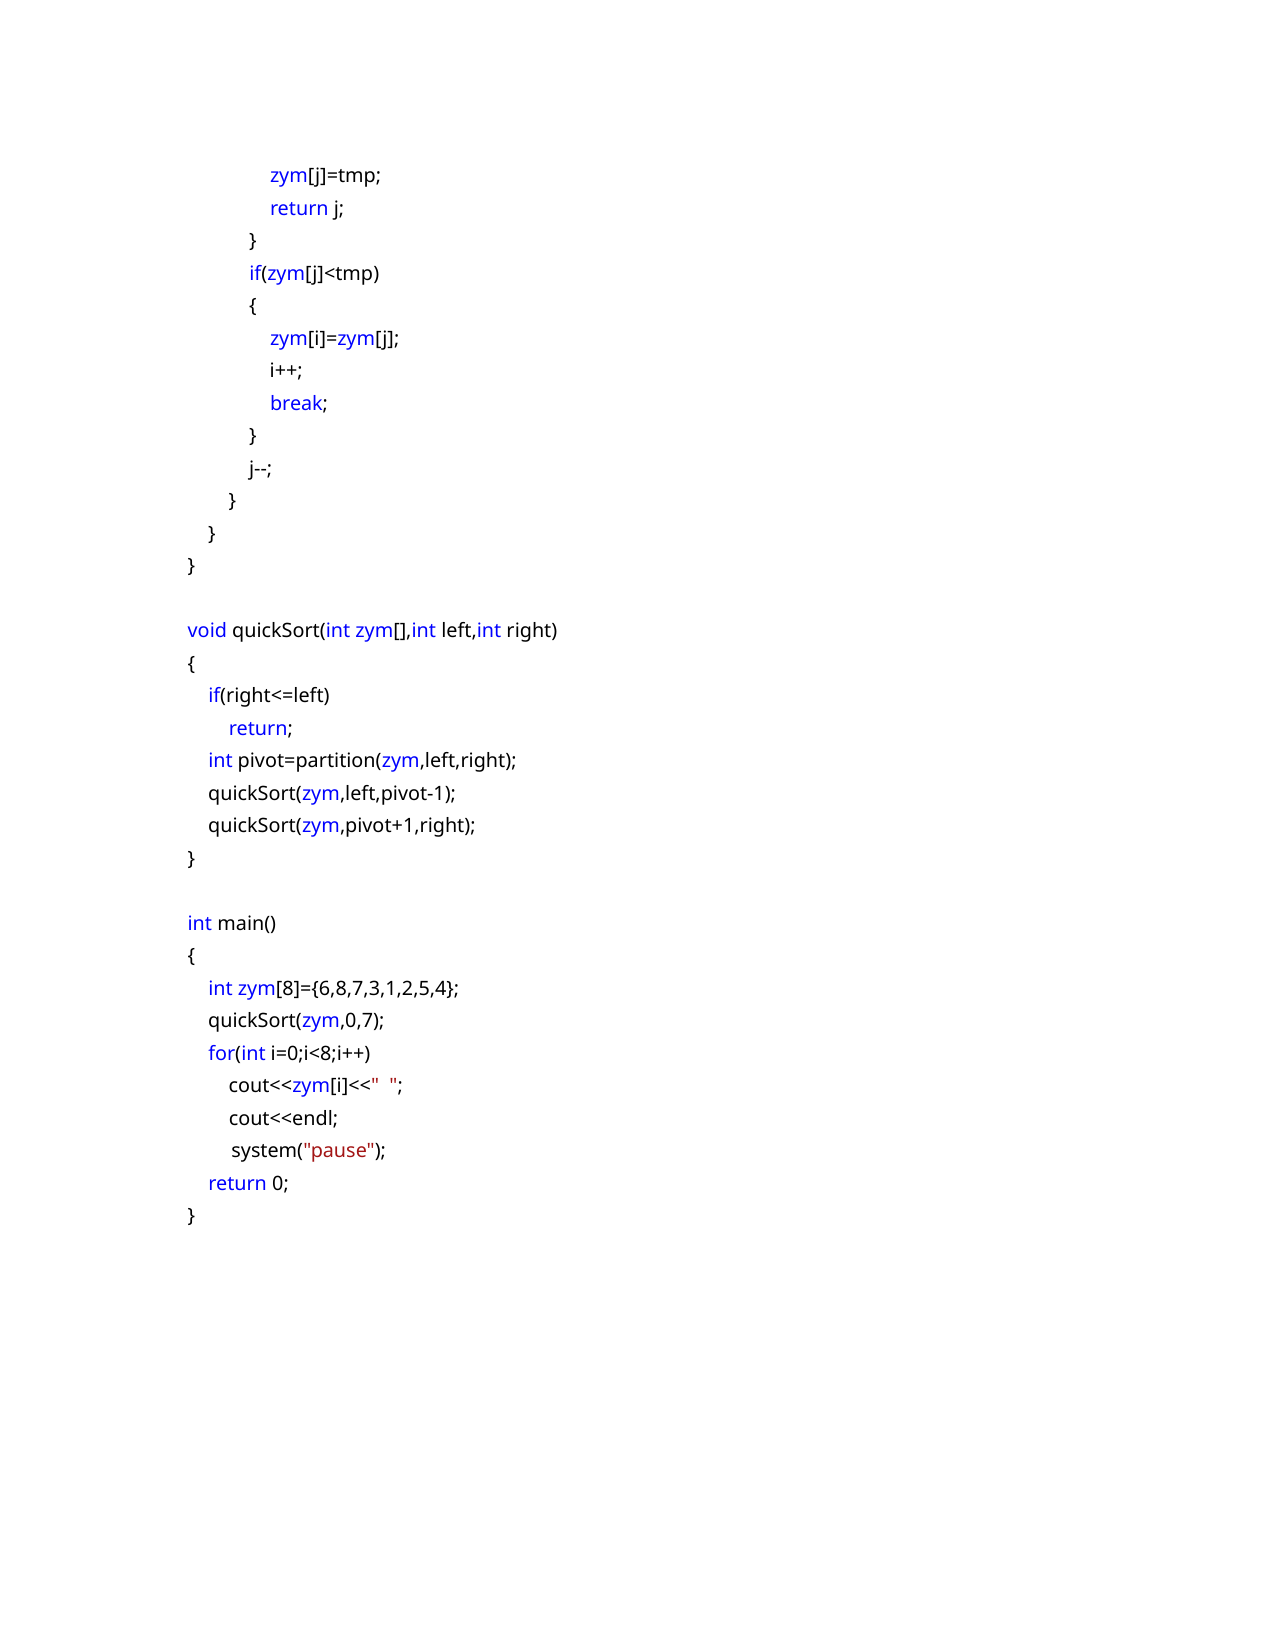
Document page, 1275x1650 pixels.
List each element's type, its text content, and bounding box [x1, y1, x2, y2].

text break; [187, 386, 1087, 419]
text } [187, 549, 1087, 581]
text cout<<endl; [187, 1101, 1087, 1134]
text { [187, 646, 1087, 679]
text { [187, 289, 1087, 321]
text cout<<zym[i]<<" "; [187, 1069, 1087, 1101]
text if(right<=left) [187, 679, 1087, 711]
text int pivot=partition(zym,left,right); [187, 744, 1087, 776]
text system("pause"); [187, 1134, 1087, 1166]
text zym[i]=zym[j]; [187, 321, 1087, 354]
text j--; [187, 451, 1087, 484]
text return 0; [187, 1166, 1087, 1199]
text quickSort(zym,left,pivot-1); [187, 776, 1087, 809]
text } [187, 841, 1087, 874]
text if(zym[j]<tmp) [187, 256, 1087, 289]
text for(int i=0;i<8;i++) [187, 1036, 1087, 1069]
text } [187, 1199, 1087, 1231]
text i++; [187, 354, 1087, 386]
text return j; [187, 191, 1087, 224]
text int zym[8]={6,8,7,3,1,2,5,4}; [187, 971, 1087, 1004]
text return; [187, 711, 1087, 744]
text } [187, 484, 1087, 516]
text int main() [187, 906, 1087, 939]
text { [187, 939, 1087, 971]
text zym[j]=tmp; [187, 159, 1087, 191]
text } [187, 419, 1087, 451]
text quickSort(zym,0,7); [187, 1004, 1087, 1036]
text } [187, 224, 1087, 256]
text quickSort(zym,pivot+1,right); [187, 809, 1087, 841]
text void quickSort(int zym[],int left,int right) [187, 614, 1087, 646]
text } [187, 516, 1087, 549]
